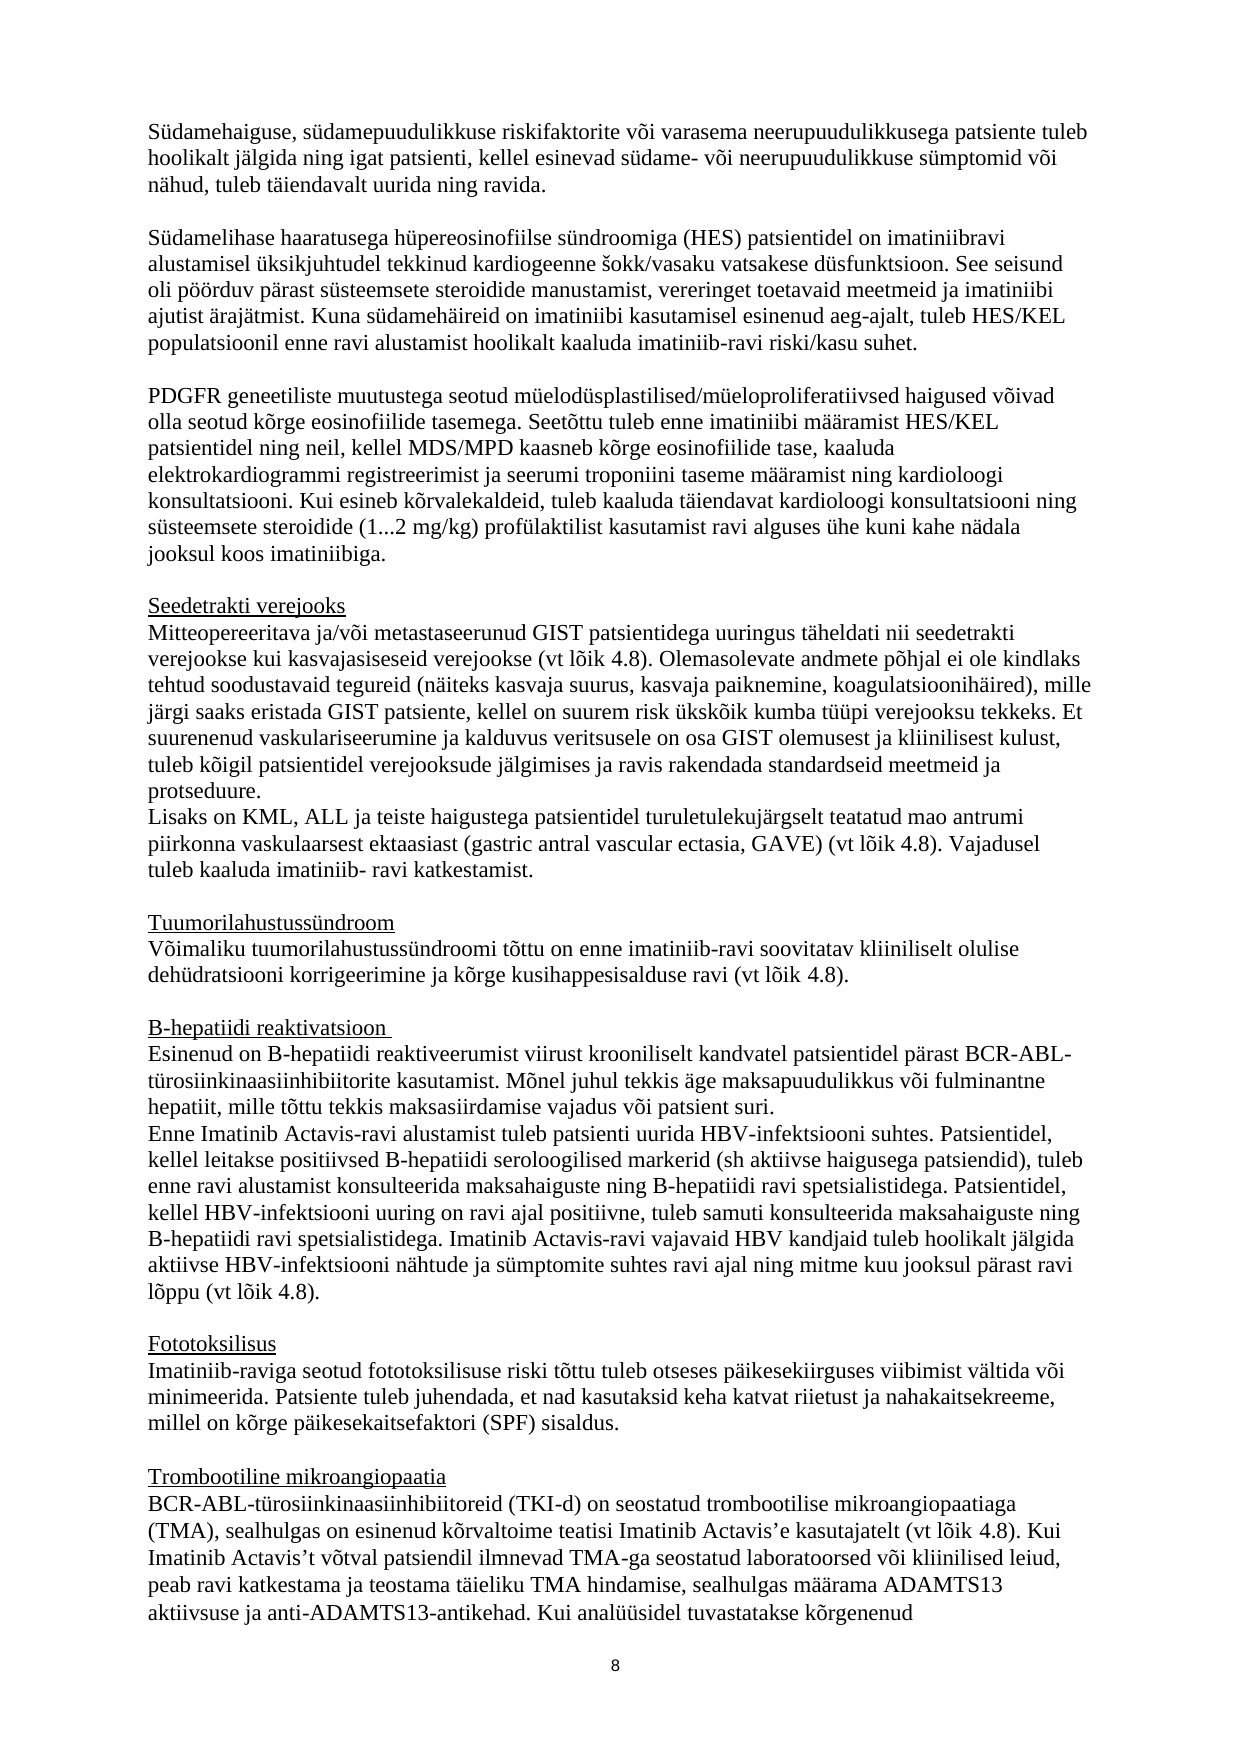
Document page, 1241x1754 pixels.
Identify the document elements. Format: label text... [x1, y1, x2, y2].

text Südamehaiguse, südamepuudulikkuse riskifaktorite või varasema neerupuudulikkusega patsiente tuleb hoolikalt jälgida ning igat patsienti, kellel esinevad südame- või neerupuudulikkuse sümptomid või nähud, tuleb täiendavalt uurida ning ravida. [148, 118, 1092, 197]
text B-hepatiidi reaktivatsioon [148, 1014, 1092, 1041]
text Seedetrakti verejooks [148, 592, 1092, 619]
text Imatiniib-raviga seotud fototoksilisuse riski tõttu tuleb otseses päikesekiirguses viibimist vältida või minimeerida. Patsiente tuleb juhendada, et nad kasutaksid keha katvat riietust ja nahakaitsekreeme, millel on kõrge päikesekaitsefaktori (SPF) sisaldus. [148, 1357, 1092, 1436]
text Mitteopereeritava ja/või metastaseerunud GIST patsientidega uuringus täheldati nii seedetrakti verejookse kui kasvajasiseseid verejookse (vt lõik 4.8). Olemasolevate andmete põhjal ei ole kindlaks tehtud soodustavaid tegureid (näiteks kasvaja suurus, kasvaja paiknemine, koagulatsioonihäired), mille järgi saaks eristada GIST patsiente, kellel on suurem risk ükskõik kumba tüüpi verejooksu tekkeks. Et suurenenud vaskulariseerumine ja kalduvus veritsusele on osa GIST olemusest ja kliinilisest kulust, tuleb kõigil patsientidel verejooksude jälgimises ja ravis rakendada standardseid meetmeid ja protseduure. [148, 619, 1092, 803]
text Võimaliku tuumorilahustussündroomi tõttu on enne imatiniib-ravi soovitatav kliiniliselt olulise dehüdratsiooni korrigeerimine ja kõrge kusihappesisalduse ravi (vt lõik 4.8). [148, 935, 1092, 988]
text Esinenud on B-hepatiidi reaktiveerumist viirust krooniliselt kandvatel patsientidel pärast BCR-ABL-türosiinkinaasiinhibiitorite kasutamist. Mõnel juhul tekkis äge maksapuudulikkus või fulminantne hepatiit, mille tõttu tekkis maksasiirdamise vajadus või patsient suri. [148, 1041, 1092, 1119]
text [148, 1490, 1092, 1625]
text Enne Imatinib Actavis-ravi alustamist tuleb patsienti uurida HBV-infektsiooni suhtes. Patsientidel, kellel leitakse positiivsed B-hepatiidi seroloogilised markerid (sh aktiivse haigusega patsiendid), tuleb enne ravi alustamist konsulteerida maksahaiguste ning B-hepatiidi ravi spetsialistidega. Patsientidel, kellel HBV-infektsiooni uuring on ravi ajal positiivne, tuleb samuti konsulteerida maksahaiguste ning B-hepatiidi ravi spetsialistidega. Imatinib Actavis-ravi vajavaid HBV kandjaid tuleb hoolikalt jälgida aktiivse HBV-infektsiooni nähtude ja sümptomite suhtes ravi ajal ning mitme kuu jooksul pärast ravi lõppu (vt lõik 4.8). [148, 1119, 1092, 1304]
text Lisaks on KML, ALL ja teiste haigustega patsientidel turuletulekujärgselt teatatud mao antrumi piirkonna vaskulaarsest ektaasiast (gastric antral vascular ectasia, GAVE) (vt lõik 4.8). Vajadusel tuleb kaaluda imatiniib- ravi katkestamist. [148, 803, 1092, 882]
text Trombootiline mikroangiopaatia [148, 1463, 1092, 1490]
text Tuumorilahustussündroom [148, 909, 1092, 935]
text PDGFR geneetiliste muutustega seotud müelodüsplastilised/müeloproliferatiivsed haigused võivad olla seotud kõrge eosinofiilide tasemega. Seetõttu tuleb enne imatiniibi määramist HES/KEL patsientidel ning neil, kellel MDS/MPD kaasneb kõrge eosinofiilide tase, kaaluda elektrokardiogrammi registreerimist ja seerumi troponiini taseme määramist ning kardioloogi konsultatsiooni. Kui esineb kõrvalekaldeid, tuleb kaaluda täiendavat kardioloogi konsultatsiooni ning süsteemsete steroidide (1...2 mg/kg) profülaktilist kasutamist ravi alguses ühe kuni kahe nädala jooksul koos imatiniibiga. [148, 382, 1092, 566]
text Fototoksilisus [148, 1330, 1092, 1357]
text Südamelihase haaratusega hüpereosinofiilse sündroomiga (HES) patsientidel on imatiniibravi alustamisel üksikjuhtudel tekkinud kardiogeenne šokk/vasaku vatsakese düsfunktsioon. See seisund oli pöörduv pärast süsteemsete steroidide manustamist, vereringet toetavaid meetmeid ja imatiniibi ajutist ärajätmist. Kuna südamehäireid on imatiniibi kasutamisel esinenud aeg-ajalt, tuleb HES/KEL populatsioonil enne ravi alustamist hoolikalt kaaluda imatiniib-ravi riski/kasu suhet. [148, 223, 1092, 355]
